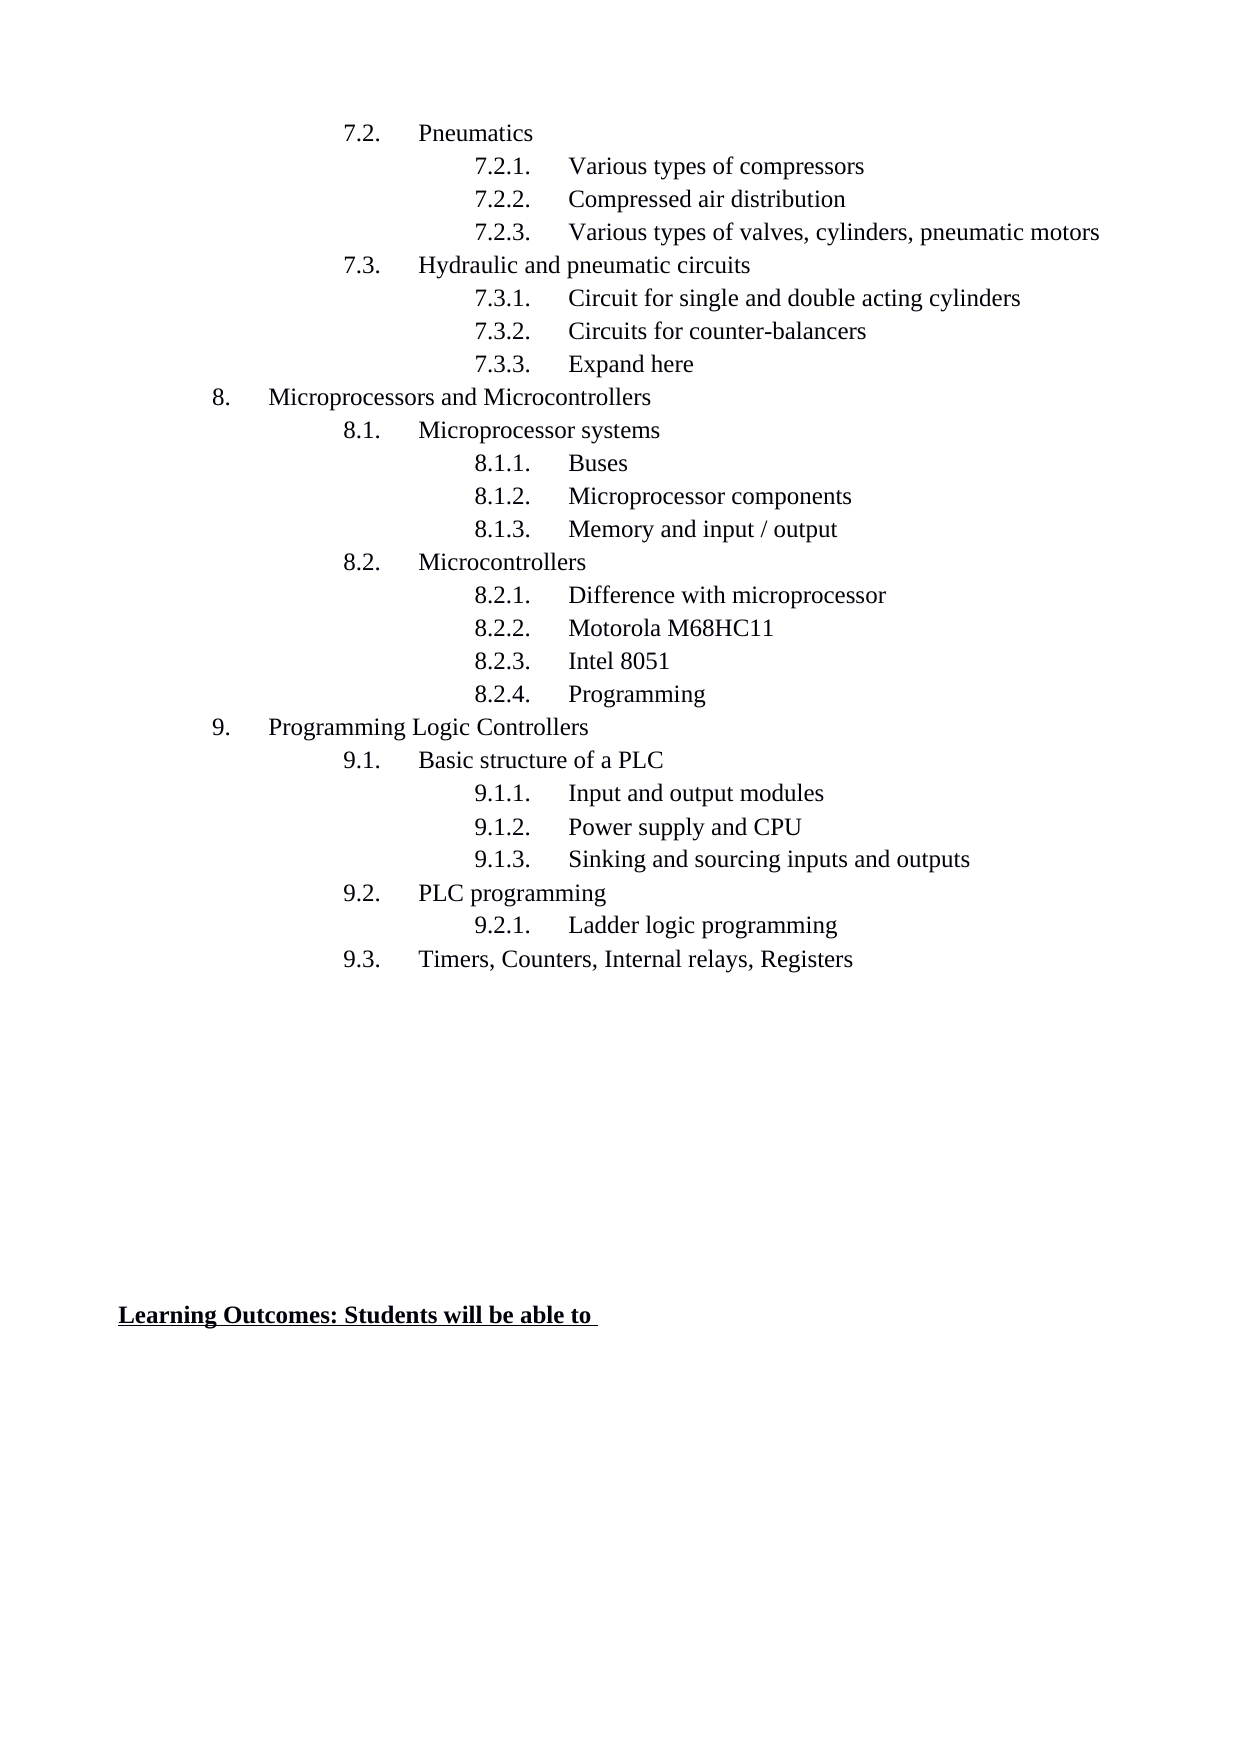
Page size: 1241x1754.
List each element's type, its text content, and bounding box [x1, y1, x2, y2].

list Difference with microprocessor [343, 580, 1218, 609]
list Microprocessors and Microcontrollers [193, 382, 1218, 411]
list Motorola M68HC11 [343, 613, 1218, 642]
list Memory and input / output [343, 514, 1218, 543]
list Ladder logic programming [343, 911, 1218, 939]
list Buses [343, 448, 1218, 477]
list Various types of valves, cylinders, pneumatic motors [343, 217, 1218, 246]
list Microcontrollers [268, 547, 1218, 576]
list Expand here [343, 349, 1218, 378]
list Various types of compressors [343, 151, 1218, 180]
list Intel 8051 [343, 646, 1218, 675]
list Programming [343, 679, 1218, 708]
list Hydraulic and pneumatic circuits [268, 250, 1218, 279]
list Power supply and CPU [343, 812, 1218, 840]
list Programming Logic Controllers [193, 712, 1218, 741]
list Circuits for counter-balancers [343, 316, 1218, 345]
list Circuit for single and double acting cylinders [343, 283, 1218, 312]
list Basic structure of a PLC [268, 746, 1218, 774]
list Pneumatics [268, 118, 1218, 147]
list Timers, Counters, Internal relays, Registers [268, 944, 1218, 972]
list Compressed air distribution [343, 184, 1218, 213]
list Microprocessor components [343, 481, 1218, 510]
list PLC programming [268, 878, 1218, 906]
list Sinking and sourcing inputs and outputs [343, 844, 1218, 873]
list Input and output modules [343, 778, 1218, 807]
list Microprocessor systems [268, 415, 1218, 444]
text Learning Outcomes: Students will be able to [118, 1300, 1218, 1328]
